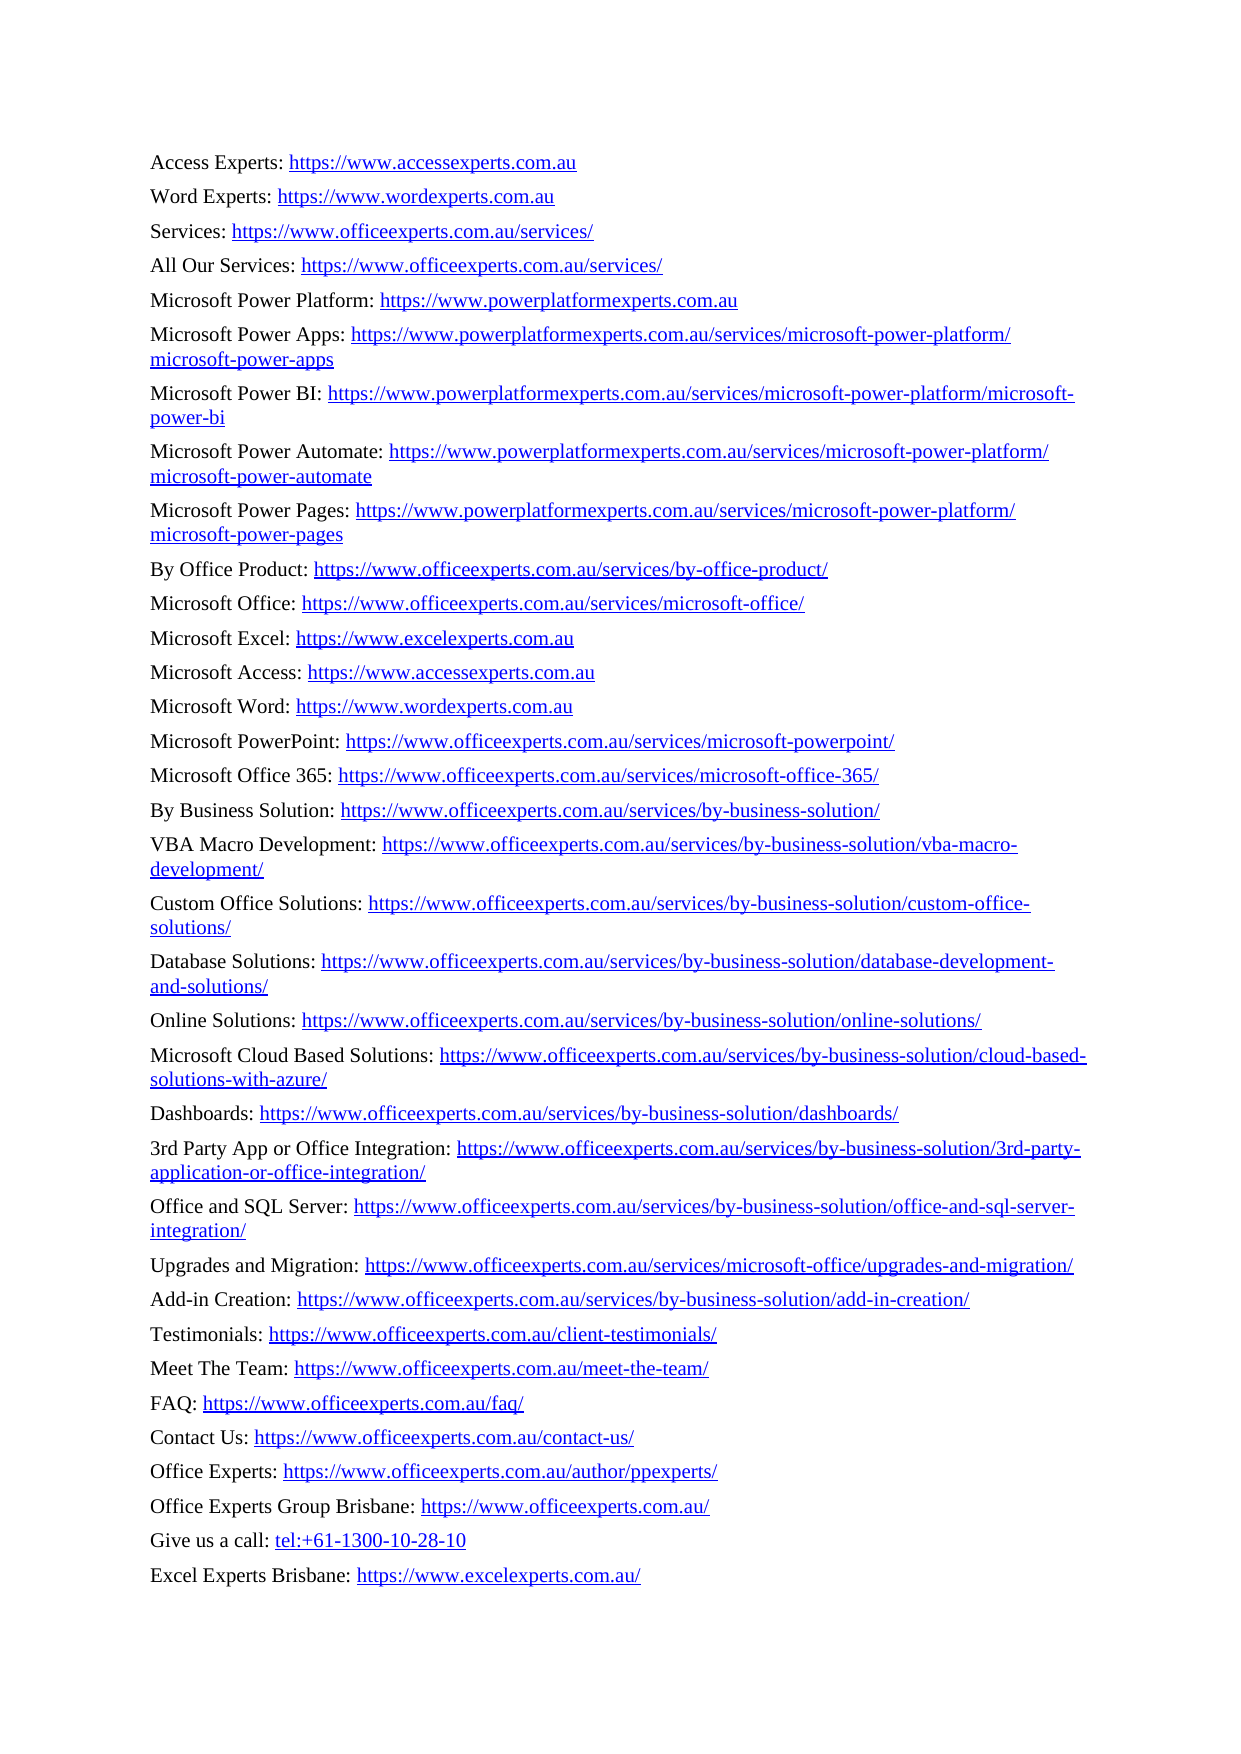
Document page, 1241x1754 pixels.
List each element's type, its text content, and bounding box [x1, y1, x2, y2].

text Services: https://www.officeexperts.com.au/services/ [150, 219, 1090, 243]
text Microsoft Power BI: https://www.powerplatformexperts.com.au/services/microsoft-power-platform/microsoft-power-bi [150, 381, 1090, 429]
text Word Experts: https://www.wordexperts.com.au [150, 184, 1090, 208]
text Microsoft Cloud Based Solutions: https://www.officeexperts.com.au/services/by-business-solution/cloud-based-solutions-with-azure/ [150, 1042, 1090, 1091]
text Microsoft Power Automate: https://www.powerplatformexperts.com.au/services/microsoft-power-platform/microsoft-power-automate [150, 439, 1090, 488]
text Microsoft Word: https://www.wordexperts.com.au [150, 694, 1090, 718]
text Microsoft Power Platform: https://www.powerplatformexperts.com.au [150, 288, 1090, 312]
text Microsoft Office: https://www.officeexperts.com.au/services/microsoft-office/ [150, 591, 1090, 615]
text By Office Product: https://www.officeexperts.com.au/services/by-office-product/ [150, 557, 1090, 581]
text 3rd Party App or Office Integration: https://www.officeexperts.com.au/services/by-business-solution/3rd-party-application-or-office-integration/ [150, 1136, 1090, 1184]
text Access Experts: https://www.accessexperts.com.au [150, 150, 1090, 174]
text VBA Macro Development: https://www.officeexperts.com.au/services/by-business-solution/vba-macro-development/ [150, 832, 1090, 881]
text Microsoft Excel: https://www.excelexperts.com.au [150, 626, 1090, 649]
text Online Solutions: https://www.officeexperts.com.au/services/by-business-solution/online-solutions/ [150, 1008, 1090, 1032]
text Add-in Creation: https://www.officeexperts.com.au/services/by-business-solution/add-in-creation/ [150, 1287, 1090, 1311]
text Contact Us: https://www.officeexperts.com.au/contact-us/ [150, 1425, 1090, 1449]
text Microsoft Power Apps: https://www.powerplatformexperts.com.au/services/microsoft-power-platform/microsoft-power-apps [150, 322, 1090, 371]
text Meet The Team: https://www.officeexperts.com.au/meet-the-team/ [150, 1356, 1090, 1380]
text All Our Services: https://www.officeexperts.com.au/services/ [150, 253, 1090, 277]
text Excel Experts Brisbane: https://www.excelexperts.com.au/ [150, 1563, 1090, 1587]
text Microsoft Power Pages: https://www.powerplatformexperts.com.au/services/microsoft-power-platform/microsoft-power-pages [150, 498, 1090, 546]
text By Business Solution: https://www.officeexperts.com.au/services/by-business-solution/ [150, 798, 1090, 822]
text Database Solutions: https://www.officeexperts.com.au/services/by-business-solution/database-development-and-solutions/ [150, 949, 1090, 998]
text Custom Office Solutions: https://www.officeexperts.com.au/services/by-business-solution/custom-office-solutions/ [150, 891, 1090, 939]
text Testimonials: https://www.officeexperts.com.au/client-testimonials/ [150, 1322, 1090, 1346]
text Office and SQL Server: https://www.officeexperts.com.au/services/by-business-solution/office-and-sql-server-integration/ [150, 1194, 1090, 1242]
text Dashboards: https://www.officeexperts.com.au/services/by-business-solution/dashboards/ [150, 1101, 1090, 1125]
text Microsoft PowerPoint: https://www.officeexperts.com.au/services/microsoft-powerpoint/ [150, 729, 1090, 753]
text Microsoft Office 365: https://www.officeexperts.com.au/services/microsoft-office-365/ [150, 763, 1090, 787]
text Upgrades and Migration: https://www.officeexperts.com.au/services/microsoft-office/upgrades-and-migration/ [150, 1253, 1090, 1277]
text Microsoft Access: https://www.accessexperts.com.au [150, 660, 1090, 684]
text Give us a call: tel:+61-1300-10-28-10 [150, 1528, 1090, 1552]
text Office Experts: https://www.officeexperts.com.au/author/ppexperts/ [150, 1459, 1090, 1483]
text Office Experts Group Brisbane: https://www.officeexperts.com.au/ [150, 1494, 1090, 1518]
text FAQ: https://www.officeexperts.com.au/faq/ [150, 1391, 1090, 1414]
